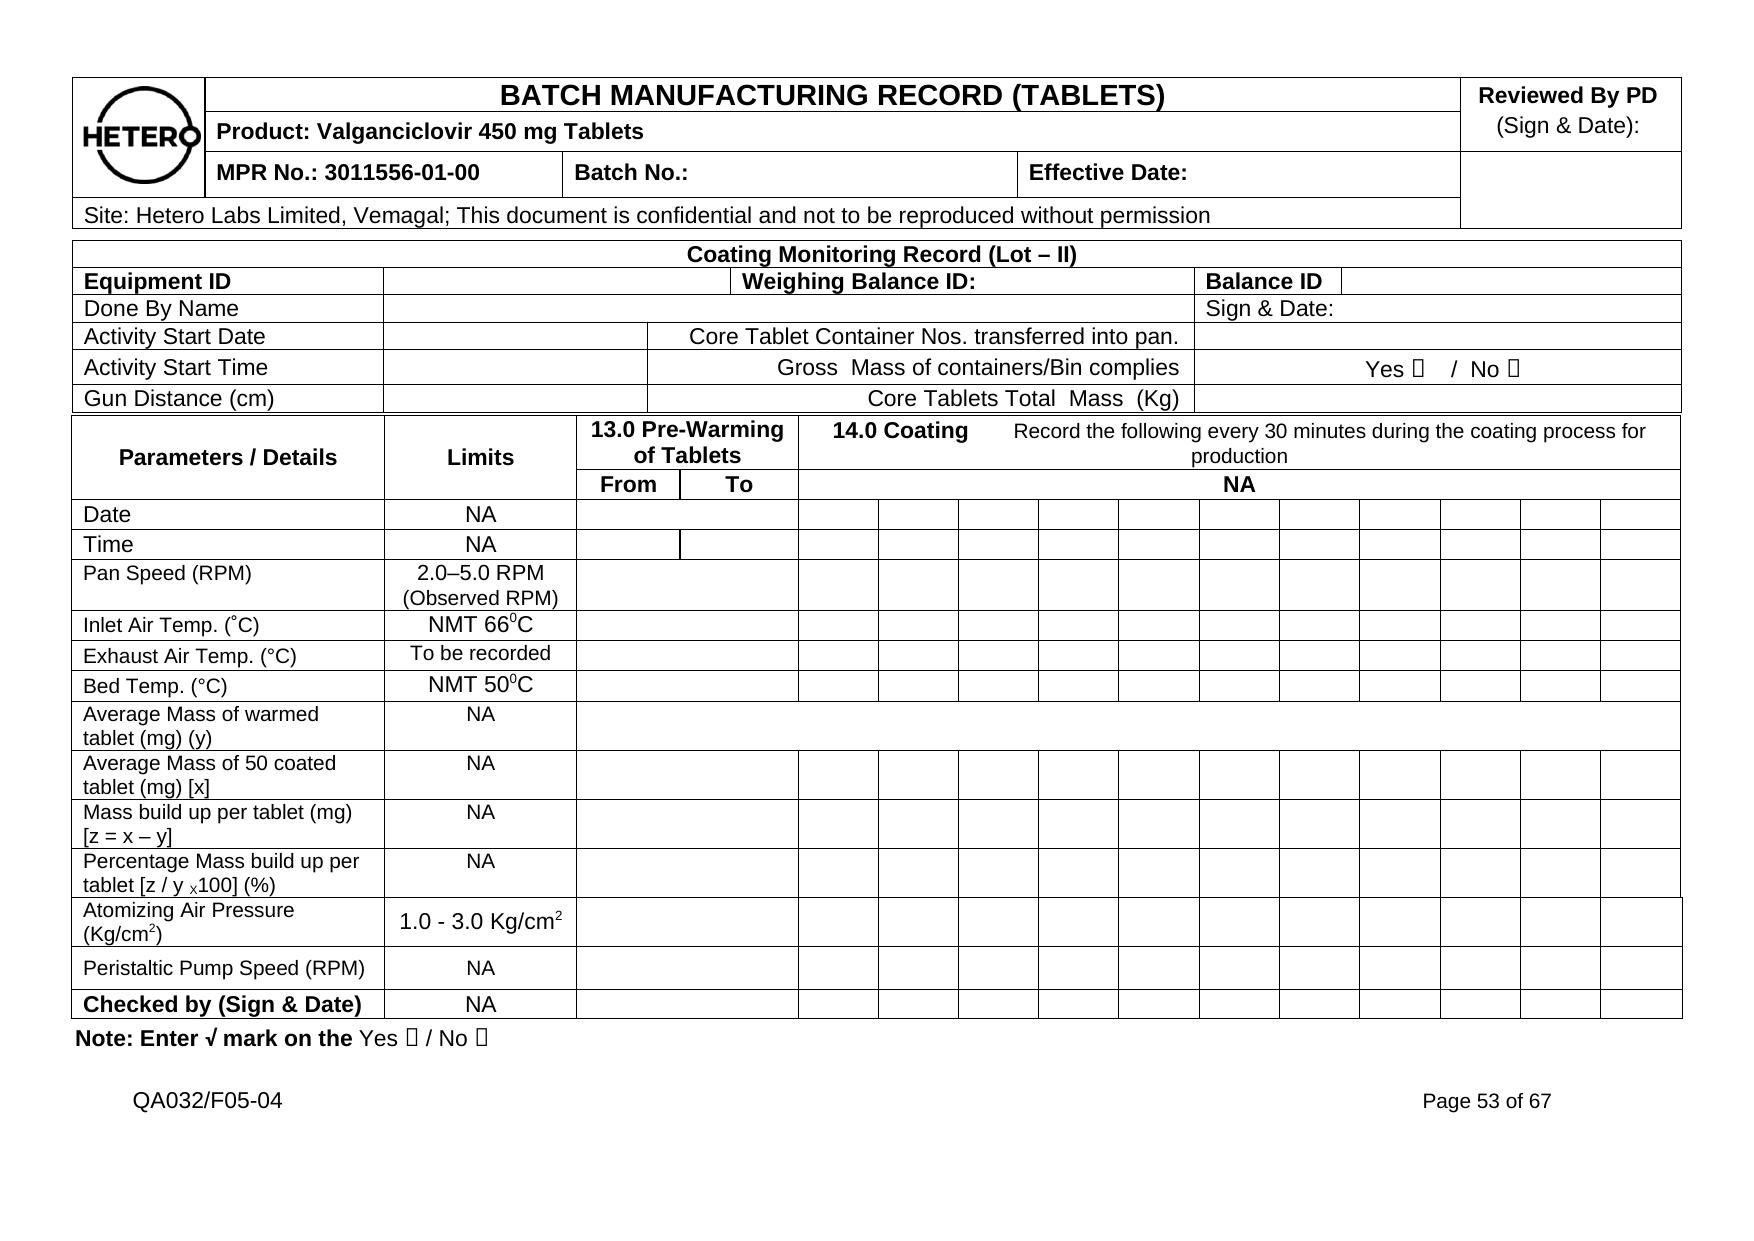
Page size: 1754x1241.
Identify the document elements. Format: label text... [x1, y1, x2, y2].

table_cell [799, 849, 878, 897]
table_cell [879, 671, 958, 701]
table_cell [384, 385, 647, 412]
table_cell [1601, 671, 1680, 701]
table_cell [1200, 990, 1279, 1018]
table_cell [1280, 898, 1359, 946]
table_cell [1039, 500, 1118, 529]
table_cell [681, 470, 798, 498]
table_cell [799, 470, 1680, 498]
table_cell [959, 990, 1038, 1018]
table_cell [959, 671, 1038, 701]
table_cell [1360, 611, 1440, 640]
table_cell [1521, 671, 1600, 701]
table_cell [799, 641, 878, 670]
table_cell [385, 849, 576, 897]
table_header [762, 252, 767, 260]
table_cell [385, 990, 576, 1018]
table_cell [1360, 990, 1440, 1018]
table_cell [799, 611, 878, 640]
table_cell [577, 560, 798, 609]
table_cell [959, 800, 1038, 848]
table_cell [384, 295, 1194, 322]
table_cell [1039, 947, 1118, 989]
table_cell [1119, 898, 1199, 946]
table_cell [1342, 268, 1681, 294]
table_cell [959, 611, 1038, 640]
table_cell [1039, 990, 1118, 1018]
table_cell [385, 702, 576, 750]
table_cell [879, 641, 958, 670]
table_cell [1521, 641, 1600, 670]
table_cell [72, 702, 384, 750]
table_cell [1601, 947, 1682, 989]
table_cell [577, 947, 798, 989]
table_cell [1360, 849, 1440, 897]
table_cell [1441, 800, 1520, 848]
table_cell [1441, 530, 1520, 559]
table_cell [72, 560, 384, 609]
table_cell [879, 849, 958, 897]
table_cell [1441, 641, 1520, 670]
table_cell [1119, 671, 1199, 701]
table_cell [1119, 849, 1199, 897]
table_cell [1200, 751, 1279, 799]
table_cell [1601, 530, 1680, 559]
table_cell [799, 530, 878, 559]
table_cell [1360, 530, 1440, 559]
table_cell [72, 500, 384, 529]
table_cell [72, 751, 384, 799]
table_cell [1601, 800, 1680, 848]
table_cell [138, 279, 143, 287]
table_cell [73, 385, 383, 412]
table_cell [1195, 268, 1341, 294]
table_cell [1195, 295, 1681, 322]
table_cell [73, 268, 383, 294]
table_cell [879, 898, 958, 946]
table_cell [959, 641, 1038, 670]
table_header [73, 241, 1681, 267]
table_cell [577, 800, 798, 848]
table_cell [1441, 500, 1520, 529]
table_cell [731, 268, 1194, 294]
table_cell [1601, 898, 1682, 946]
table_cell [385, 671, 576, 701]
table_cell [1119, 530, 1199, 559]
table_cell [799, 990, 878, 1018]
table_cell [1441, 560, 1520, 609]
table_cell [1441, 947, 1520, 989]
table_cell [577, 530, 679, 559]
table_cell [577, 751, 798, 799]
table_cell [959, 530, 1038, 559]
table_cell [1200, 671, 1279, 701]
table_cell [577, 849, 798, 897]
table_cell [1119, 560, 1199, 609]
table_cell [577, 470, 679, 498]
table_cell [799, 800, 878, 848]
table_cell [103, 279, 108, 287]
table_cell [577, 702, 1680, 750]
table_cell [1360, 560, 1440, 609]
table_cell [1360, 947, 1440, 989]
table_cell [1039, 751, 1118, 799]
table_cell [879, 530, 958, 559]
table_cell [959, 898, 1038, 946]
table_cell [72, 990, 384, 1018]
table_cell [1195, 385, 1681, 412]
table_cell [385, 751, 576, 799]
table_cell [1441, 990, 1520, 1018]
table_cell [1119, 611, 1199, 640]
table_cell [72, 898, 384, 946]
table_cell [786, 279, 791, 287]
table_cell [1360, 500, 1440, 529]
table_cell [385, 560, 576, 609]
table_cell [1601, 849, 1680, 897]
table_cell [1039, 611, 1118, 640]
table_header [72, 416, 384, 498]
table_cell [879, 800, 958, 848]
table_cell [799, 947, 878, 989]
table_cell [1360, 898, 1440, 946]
picture [83, 86, 201, 184]
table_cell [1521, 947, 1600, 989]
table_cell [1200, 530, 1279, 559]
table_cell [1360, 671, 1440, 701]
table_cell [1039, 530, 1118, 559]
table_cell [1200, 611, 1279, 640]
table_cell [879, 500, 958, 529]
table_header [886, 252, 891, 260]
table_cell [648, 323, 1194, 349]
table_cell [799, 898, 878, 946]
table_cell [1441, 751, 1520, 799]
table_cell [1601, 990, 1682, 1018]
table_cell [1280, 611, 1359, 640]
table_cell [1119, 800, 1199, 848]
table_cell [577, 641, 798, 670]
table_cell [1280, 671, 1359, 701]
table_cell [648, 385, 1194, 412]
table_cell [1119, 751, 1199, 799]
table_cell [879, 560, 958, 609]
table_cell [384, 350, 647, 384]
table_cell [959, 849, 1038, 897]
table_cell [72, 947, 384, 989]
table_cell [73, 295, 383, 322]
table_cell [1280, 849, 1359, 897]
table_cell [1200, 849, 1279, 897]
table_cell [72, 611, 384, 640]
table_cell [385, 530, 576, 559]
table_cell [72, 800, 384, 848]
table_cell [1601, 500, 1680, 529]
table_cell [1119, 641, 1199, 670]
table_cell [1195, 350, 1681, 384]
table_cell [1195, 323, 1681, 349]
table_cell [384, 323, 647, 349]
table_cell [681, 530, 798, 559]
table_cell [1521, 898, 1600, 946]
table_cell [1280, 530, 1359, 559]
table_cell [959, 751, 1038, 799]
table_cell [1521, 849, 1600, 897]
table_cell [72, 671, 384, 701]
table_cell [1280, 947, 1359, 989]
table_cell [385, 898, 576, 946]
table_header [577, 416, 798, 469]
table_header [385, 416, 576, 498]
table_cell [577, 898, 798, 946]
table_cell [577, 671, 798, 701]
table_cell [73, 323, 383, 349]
text Note: Enter √ mark on the Yes  / No  [75, 1019, 1679, 1053]
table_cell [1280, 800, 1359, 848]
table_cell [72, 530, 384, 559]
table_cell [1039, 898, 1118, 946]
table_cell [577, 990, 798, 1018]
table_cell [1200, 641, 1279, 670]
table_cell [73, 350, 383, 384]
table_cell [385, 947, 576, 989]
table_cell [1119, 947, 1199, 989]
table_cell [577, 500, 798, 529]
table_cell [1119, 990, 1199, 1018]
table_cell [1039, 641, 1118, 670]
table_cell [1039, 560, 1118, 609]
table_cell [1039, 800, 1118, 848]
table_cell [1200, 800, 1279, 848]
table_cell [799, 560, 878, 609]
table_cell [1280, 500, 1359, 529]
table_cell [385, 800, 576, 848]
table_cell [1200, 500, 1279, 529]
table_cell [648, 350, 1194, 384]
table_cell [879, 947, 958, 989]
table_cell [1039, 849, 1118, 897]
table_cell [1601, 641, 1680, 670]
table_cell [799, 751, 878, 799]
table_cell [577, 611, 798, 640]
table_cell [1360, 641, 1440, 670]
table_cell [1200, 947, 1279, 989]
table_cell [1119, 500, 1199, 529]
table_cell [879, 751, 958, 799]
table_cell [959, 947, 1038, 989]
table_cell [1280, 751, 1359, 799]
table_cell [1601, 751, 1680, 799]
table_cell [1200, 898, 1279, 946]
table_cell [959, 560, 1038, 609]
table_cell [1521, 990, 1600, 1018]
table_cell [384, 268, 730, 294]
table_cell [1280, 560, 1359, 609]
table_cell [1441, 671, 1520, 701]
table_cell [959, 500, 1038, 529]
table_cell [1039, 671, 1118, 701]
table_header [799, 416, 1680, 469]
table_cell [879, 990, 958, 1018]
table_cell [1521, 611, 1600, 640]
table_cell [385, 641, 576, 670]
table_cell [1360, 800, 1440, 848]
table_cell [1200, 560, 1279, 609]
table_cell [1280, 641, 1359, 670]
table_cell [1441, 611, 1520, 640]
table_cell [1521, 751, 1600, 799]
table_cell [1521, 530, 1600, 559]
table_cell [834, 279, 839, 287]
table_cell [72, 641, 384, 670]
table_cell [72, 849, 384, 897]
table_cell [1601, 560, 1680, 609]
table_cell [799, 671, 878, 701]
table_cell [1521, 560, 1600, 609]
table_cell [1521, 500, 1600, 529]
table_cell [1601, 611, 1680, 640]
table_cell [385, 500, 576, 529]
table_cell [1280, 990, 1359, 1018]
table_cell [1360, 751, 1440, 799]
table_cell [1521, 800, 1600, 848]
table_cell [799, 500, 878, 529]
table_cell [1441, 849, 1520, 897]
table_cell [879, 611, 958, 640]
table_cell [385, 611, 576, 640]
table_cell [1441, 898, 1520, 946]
